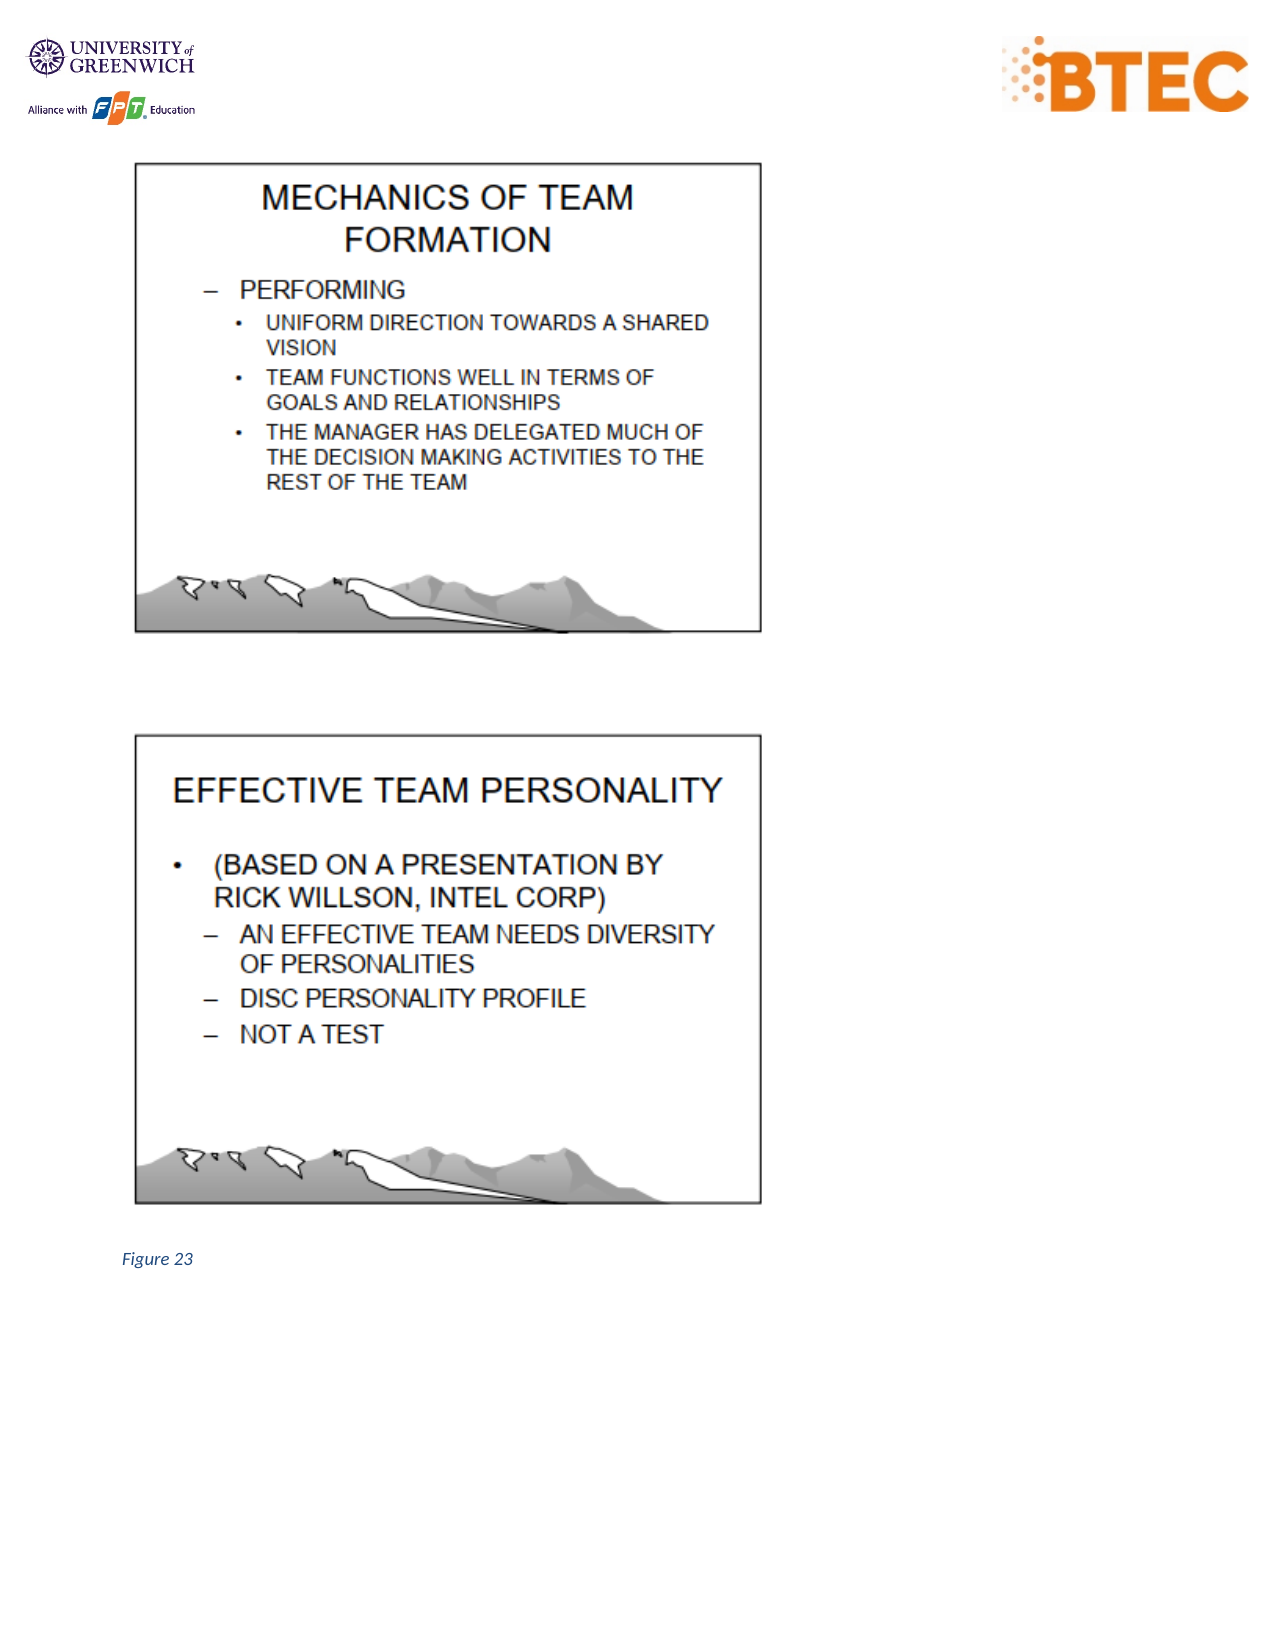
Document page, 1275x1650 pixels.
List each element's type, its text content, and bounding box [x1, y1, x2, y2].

picture [1001, 36, 1249, 112]
picture [14, 25, 207, 136]
picture [121, 150, 775, 1222]
